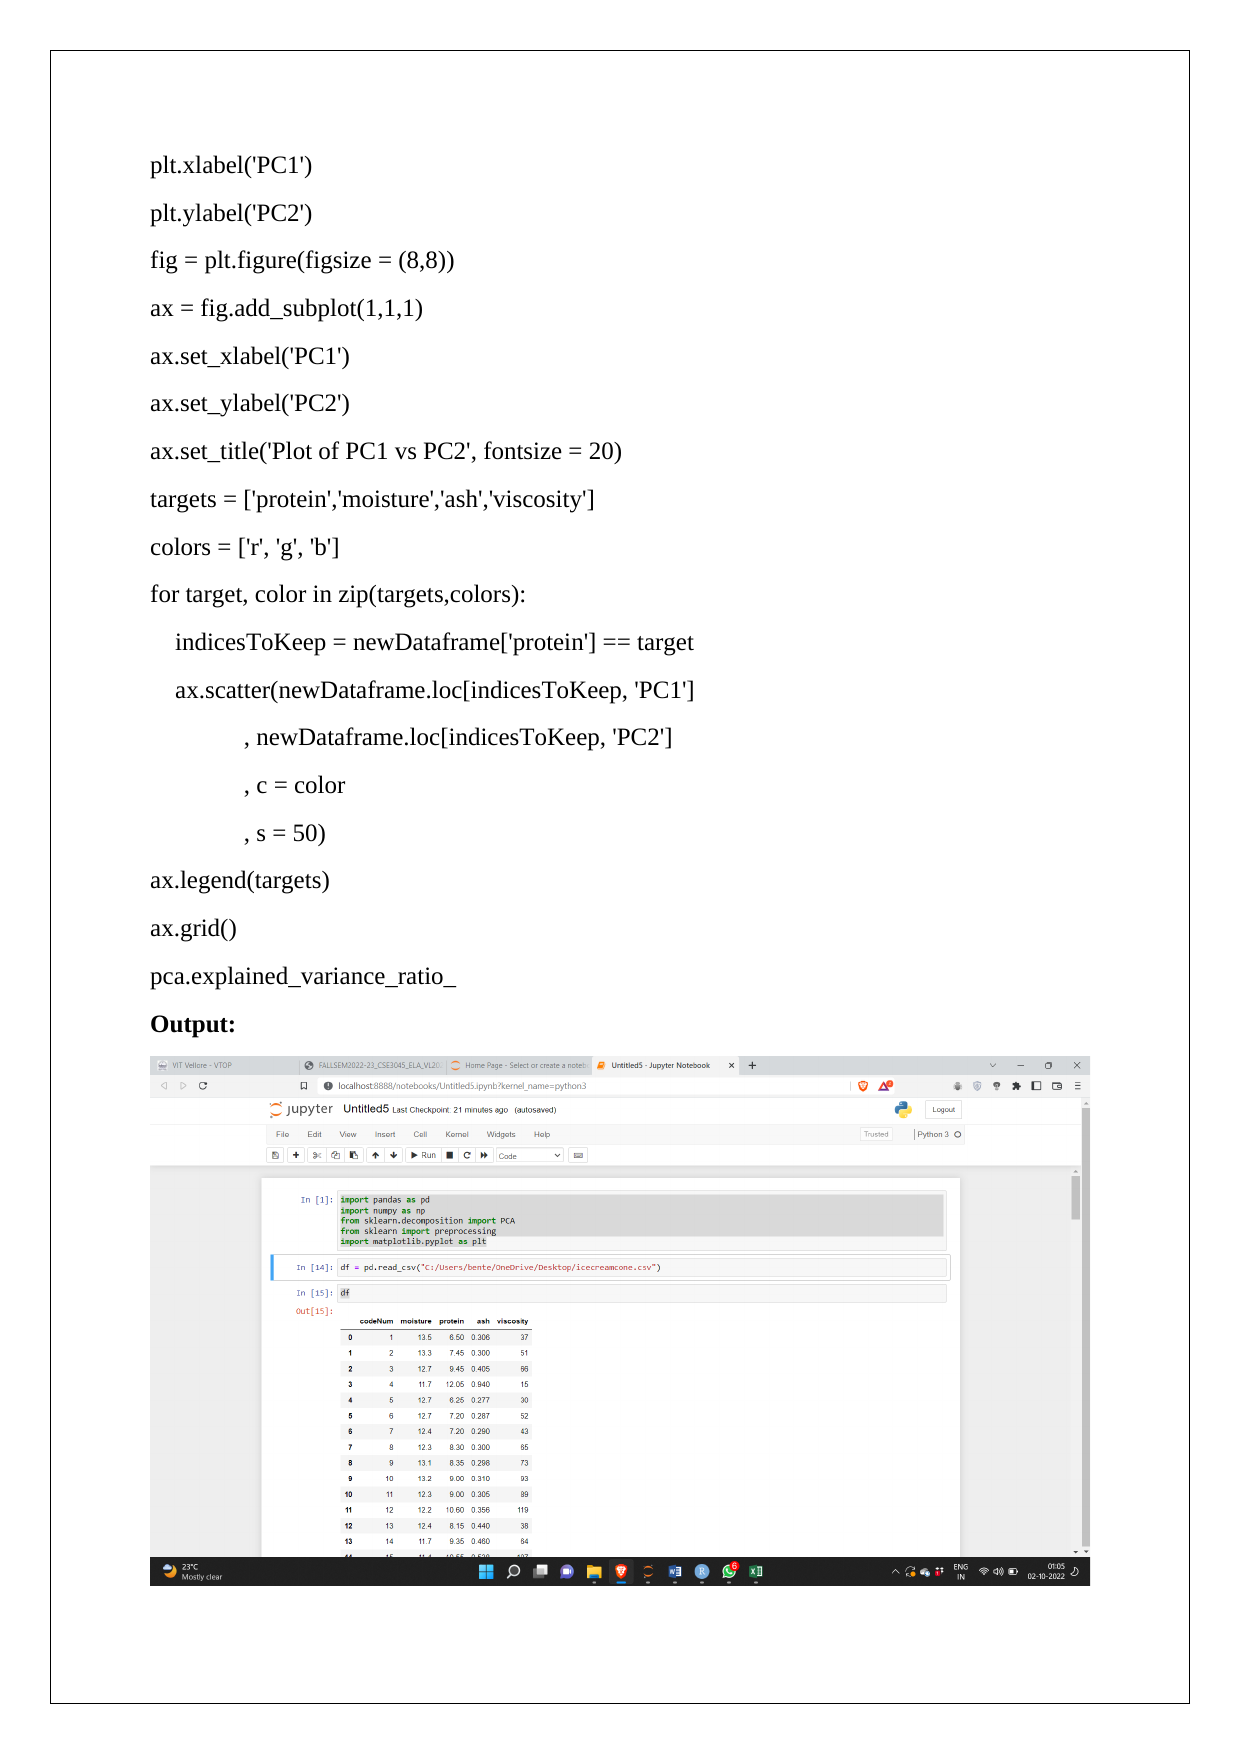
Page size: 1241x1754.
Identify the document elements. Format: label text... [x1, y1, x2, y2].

text targets = ['protein','moisture','ash','viscosity'] [150, 484, 1090, 513]
text Output: [150, 1009, 1090, 1037]
text plt.xlabel('PC1') [150, 150, 1090, 179]
text for target, color in zip(targets,colors): [150, 579, 1090, 608]
text pca.explained_variance_ratio_ [150, 961, 1090, 990]
text plt.ylabel('PC2') [150, 198, 1090, 226]
picture [150, 1056, 1091, 1586]
text , s = 50) [150, 818, 1090, 847]
text ax.grid() [150, 913, 1090, 942]
text ax = fig.add_subplot(1,1,1) [150, 293, 1090, 322]
text ax.set_ylabel('PC2') [150, 388, 1090, 417]
text colors = ['r', 'g', 'b'] [150, 532, 1090, 560]
text , newDataframe.loc[indicesToKeep, 'PC2'] [150, 722, 1090, 751]
text ax.set_title('Plot of PC1 vs PC2', fontsize = 20) [150, 436, 1090, 465]
text fig = plt.figure(figsize = (8,8)) [150, 245, 1090, 274]
text ax.scatter(newDataframe.loc[indicesToKeep, 'PC1'] [150, 675, 1090, 703]
text , c = color [150, 770, 1090, 799]
text ax.legend(targets) [150, 866, 1090, 894]
text indicesToKeep = newDataframe['protein'] == target [150, 627, 1090, 656]
text ax.set_xlabel('PC1') [150, 341, 1090, 369]
